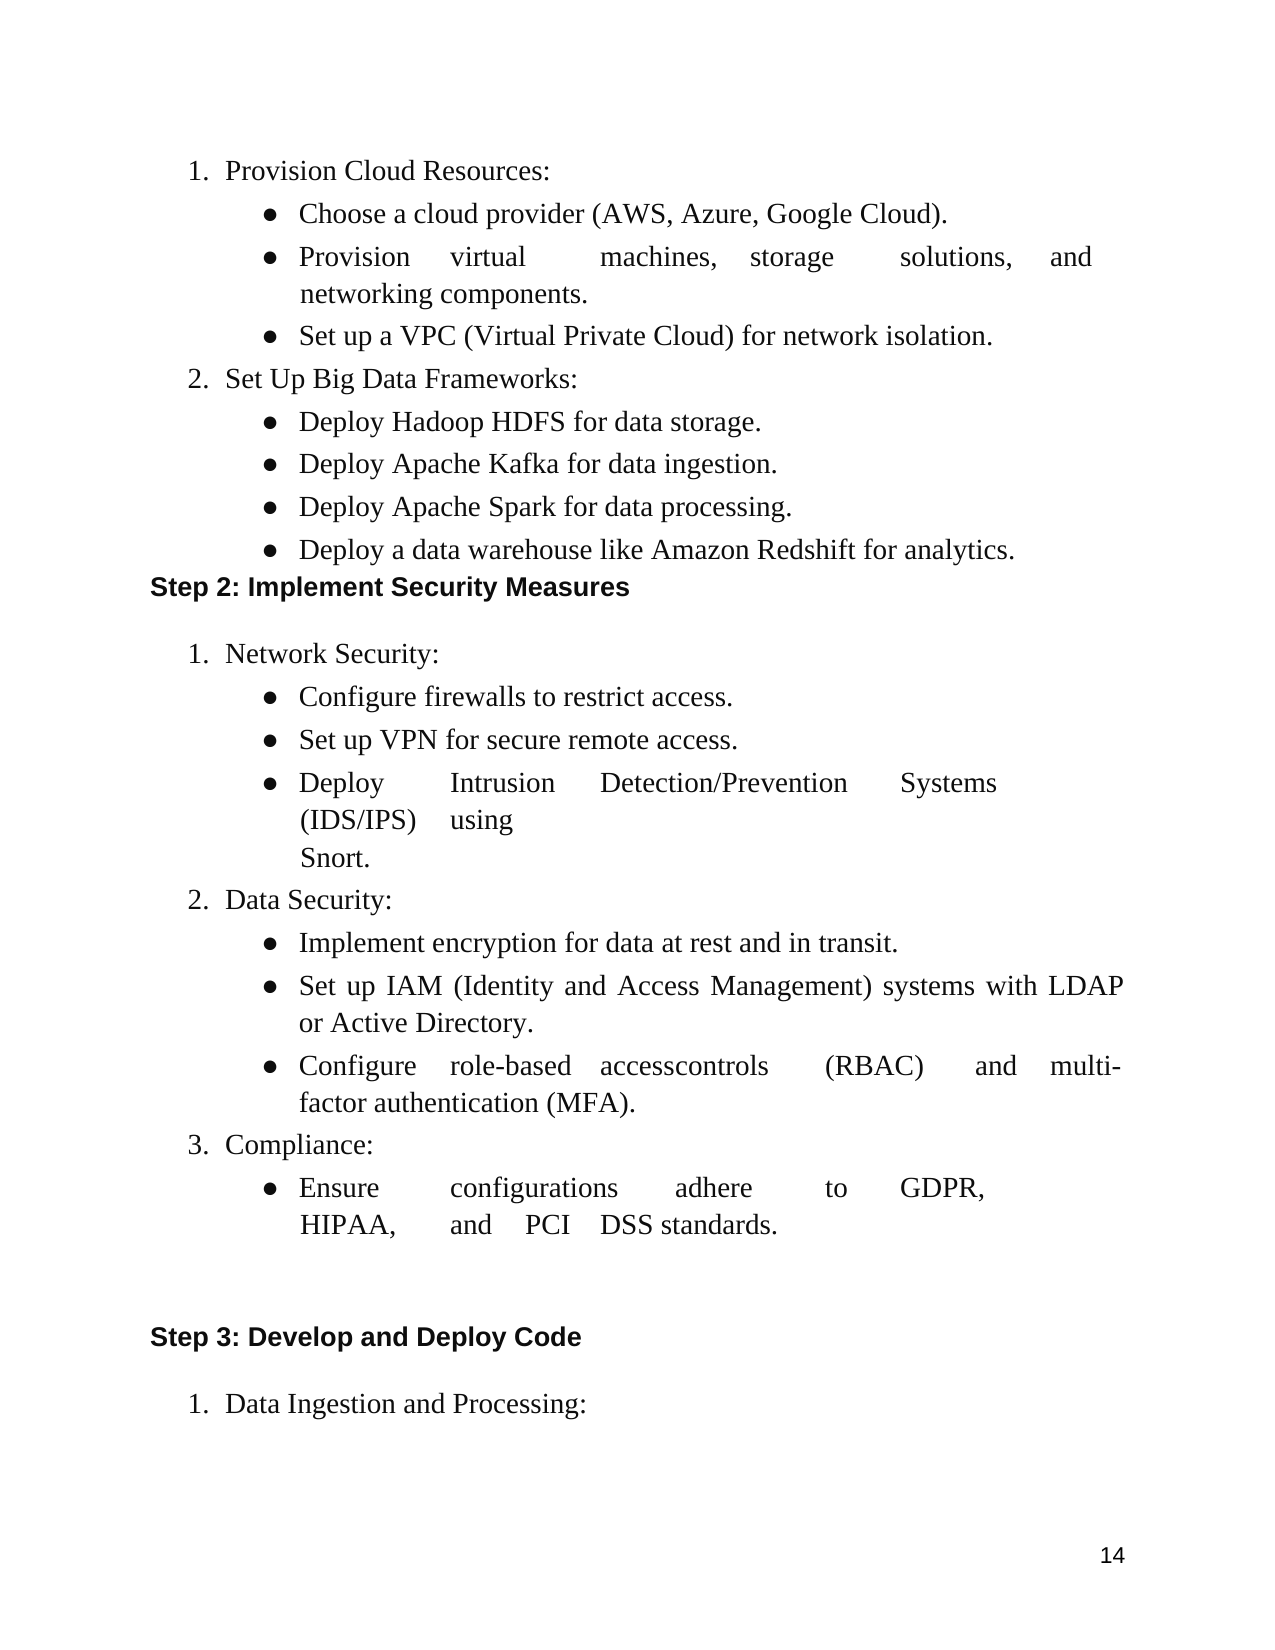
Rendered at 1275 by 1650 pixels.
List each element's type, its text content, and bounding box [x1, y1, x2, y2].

list Set Up Big Data Frameworks: [187, 361, 1125, 394]
list Provision virtual machines, storage solutions, and networking components. [261, 239, 1125, 310]
list Data Ingestion and Processing: [187, 1387, 1125, 1420]
list Ensure configurations adhere to GDPR, HIPAA, and PCI DSS standards. [261, 1170, 1125, 1241]
list Implement encryption for data at rest and in transit. [261, 925, 1125, 959]
list Set up IAM (Identity and Access Management) systems with LDAP or Active Directory. [261, 968, 1125, 1039]
list Deploy Intrusion Detection/Prevention Systems (IDS/IPS) using [261, 765, 1125, 836]
text Snort. [300, 840, 1125, 874]
list Set up a VPC (Virtual Private Cloud) for network isolation. [261, 318, 1125, 352]
list Compliance: [187, 1127, 1125, 1161]
list Deploy Hadoop HDFS for data storage. [261, 404, 1125, 437]
list Choose a cloud provider (AWS, Azure, Google Cloud). [261, 196, 1125, 229]
list Set up VPN for secure remote access. [261, 722, 1125, 756]
text Step 2: Implement Security Measures [150, 571, 1125, 602]
list Configure firewalls to restrict access. [261, 679, 1125, 713]
list Provision Cloud Resources: [187, 153, 1125, 187]
list Configure role-based access controls (RBAC) and multi-factor authentication (MFA). [261, 1047, 1125, 1119]
list Deploy Apache Spark for data processing. [261, 489, 1125, 523]
list Deploy Apache Kafka for data ingestion. [261, 447, 1125, 480]
list Data Security: [187, 882, 1125, 916]
list Deploy a data warehouse like Amazon Redshift for analytics. [261, 532, 1125, 566]
list Network Security: [187, 636, 1125, 670]
text Step 3: Develop and Deploy Code [150, 1321, 1125, 1352]
